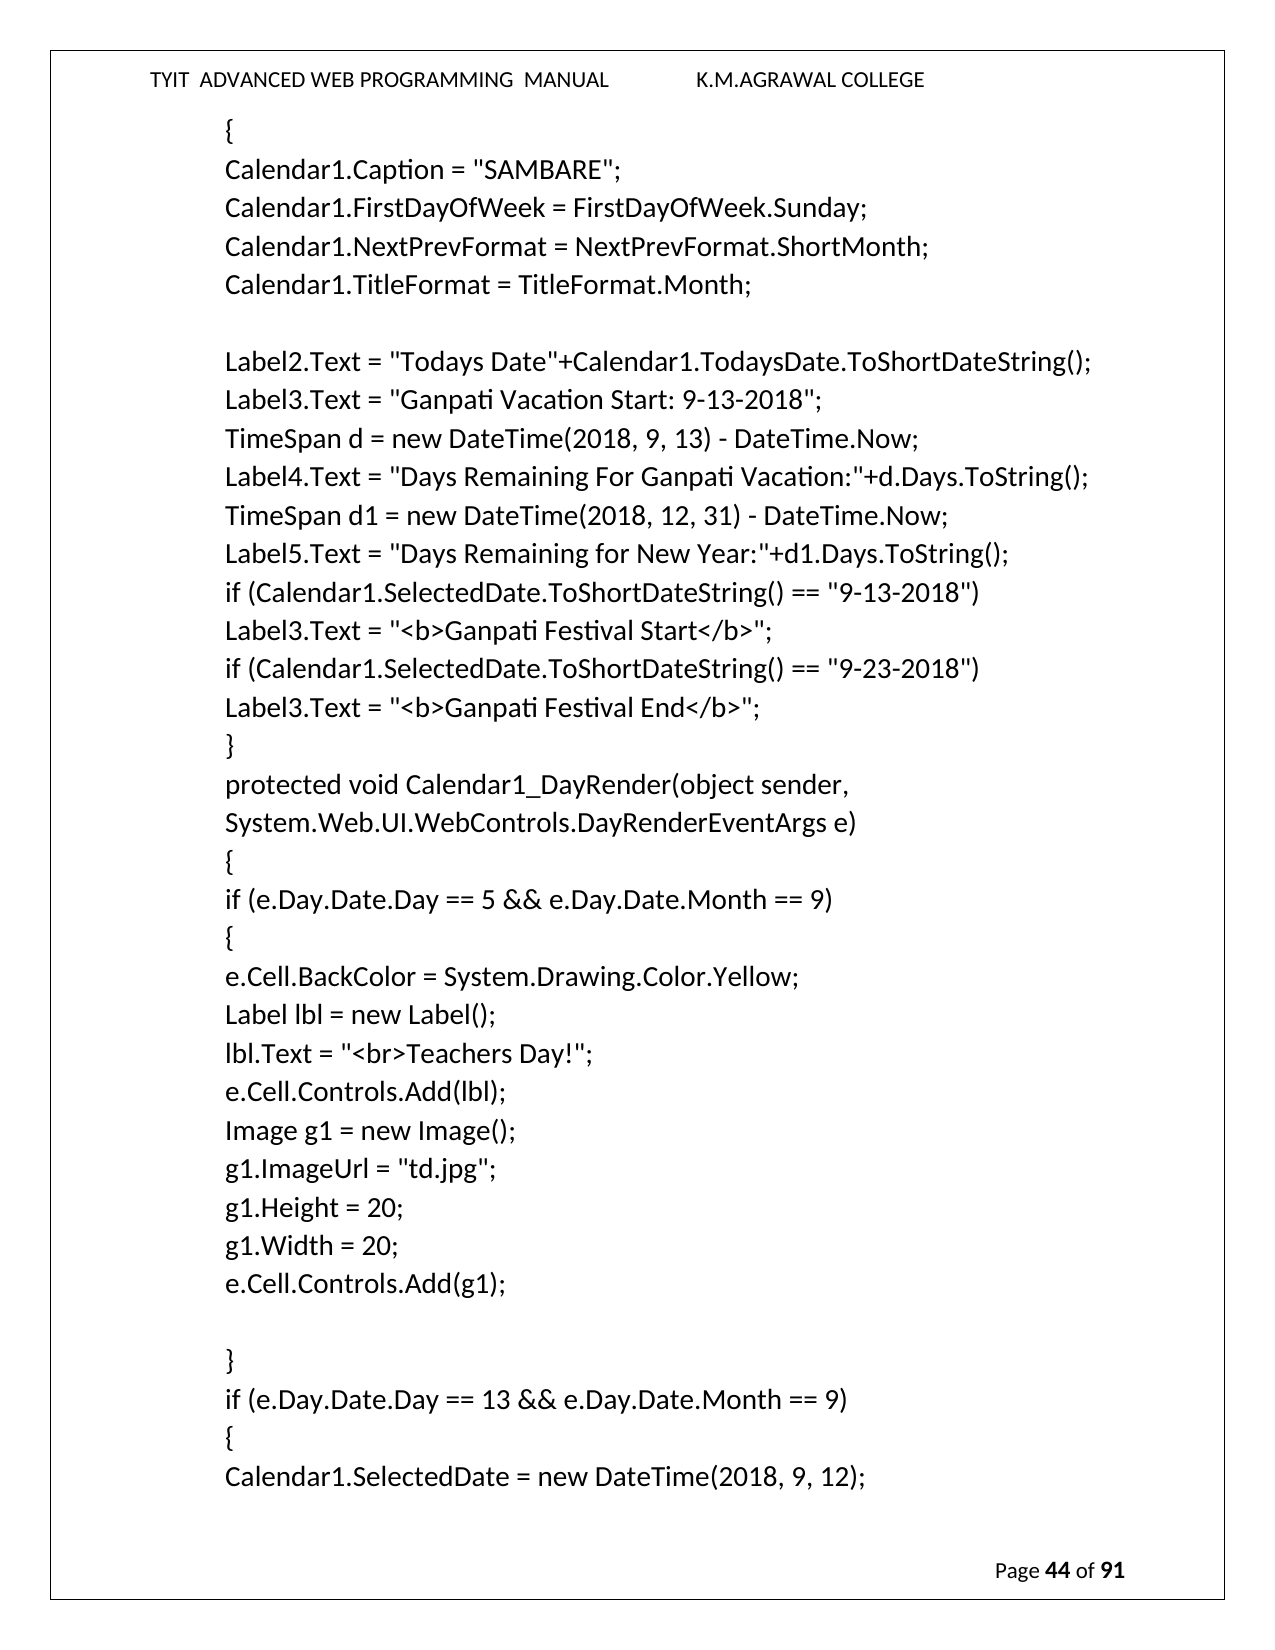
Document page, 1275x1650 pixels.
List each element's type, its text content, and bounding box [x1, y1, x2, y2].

list Label5.Text = "Days Remaining for New Year:"+d1.Days.ToString(); [225, 535, 1125, 571]
list if (e.Day.Date.Day == 5 && e.Day.Date.Month == 9) [225, 881, 1125, 917]
list Image g1 = new Image(); [225, 1112, 1125, 1147]
list protected void Calendar1_DayRender(object sender, [225, 766, 1125, 801]
list { [225, 919, 1125, 955]
list Label3.Text = "Ganpati Vacation Start: 9-13-2018"; [225, 381, 1125, 417]
list e.Cell.Controls.Add(g1); [225, 1266, 1125, 1301]
list e.Cell.Controls.Add(lbl); [225, 1073, 1125, 1109]
list { [225, 843, 1125, 878]
list TimeSpan d = new DateTime(2018, 9, 13) - DateTime.Now; [225, 420, 1125, 456]
list g1.Height = 20; [225, 1189, 1125, 1224]
list } [225, 727, 1125, 763]
list if (Calendar1.SelectedDate.ToShortDateString() == "9-13-2018") [225, 574, 1125, 609]
list { [225, 112, 1125, 148]
list TimeSpan d1 = new DateTime(2018, 12, 31) - DateTime.Now; [225, 497, 1125, 532]
list Calendar1.Caption = "SAMBARE"; [225, 151, 1125, 186]
list g1.ImageUrl = "td.jpg"; [225, 1150, 1125, 1186]
list e.Cell.BackColor = System.Drawing.Color.Yellow; [225, 958, 1125, 994]
list Label3.Text = "<b>Ganpati Festival Start</b>"; [225, 612, 1125, 648]
list Calendar1.NextPrevFormat = NextPrevFormat.ShortMonth; [225, 228, 1125, 263]
list Label2.Text = "Todays Date"+Calendar1.TodaysDate.ToShortDateString(); [225, 343, 1125, 379]
list g1.Width = 20; [225, 1227, 1125, 1263]
list { [225, 1419, 1125, 1455]
list Calendar1.TitleFormat = TitleFormat.Month; [225, 266, 1125, 302]
list Label lbl = new Label(); [225, 996, 1125, 1032]
list Calendar1.SelectedDate = new DateTime(2018, 9, 12); [225, 1458, 1125, 1493]
list if (Calendar1.SelectedDate.ToShortDateString() == "9-23-2018") [225, 651, 1125, 686]
list Calendar1.FirstDayOfWeek = FirstDayOfWeek.Sunday; [225, 189, 1125, 225]
list Label3.Text = "<b>Ganpati Festival End</b>"; [225, 689, 1125, 724]
list if (e.Day.Date.Day == 13 && e.Day.Date.Month == 9) [225, 1381, 1125, 1416]
list lbl.Text = "<br>Teachers Day!"; [225, 1035, 1125, 1071]
list Label4.Text = "Days Remaining For Ganpati Vacation:"+d.Days.ToString(); [225, 458, 1125, 494]
list } [225, 1342, 1125, 1378]
list System.Web.UI.WebControls.DayRenderEventArgs e) [225, 804, 1125, 840]
